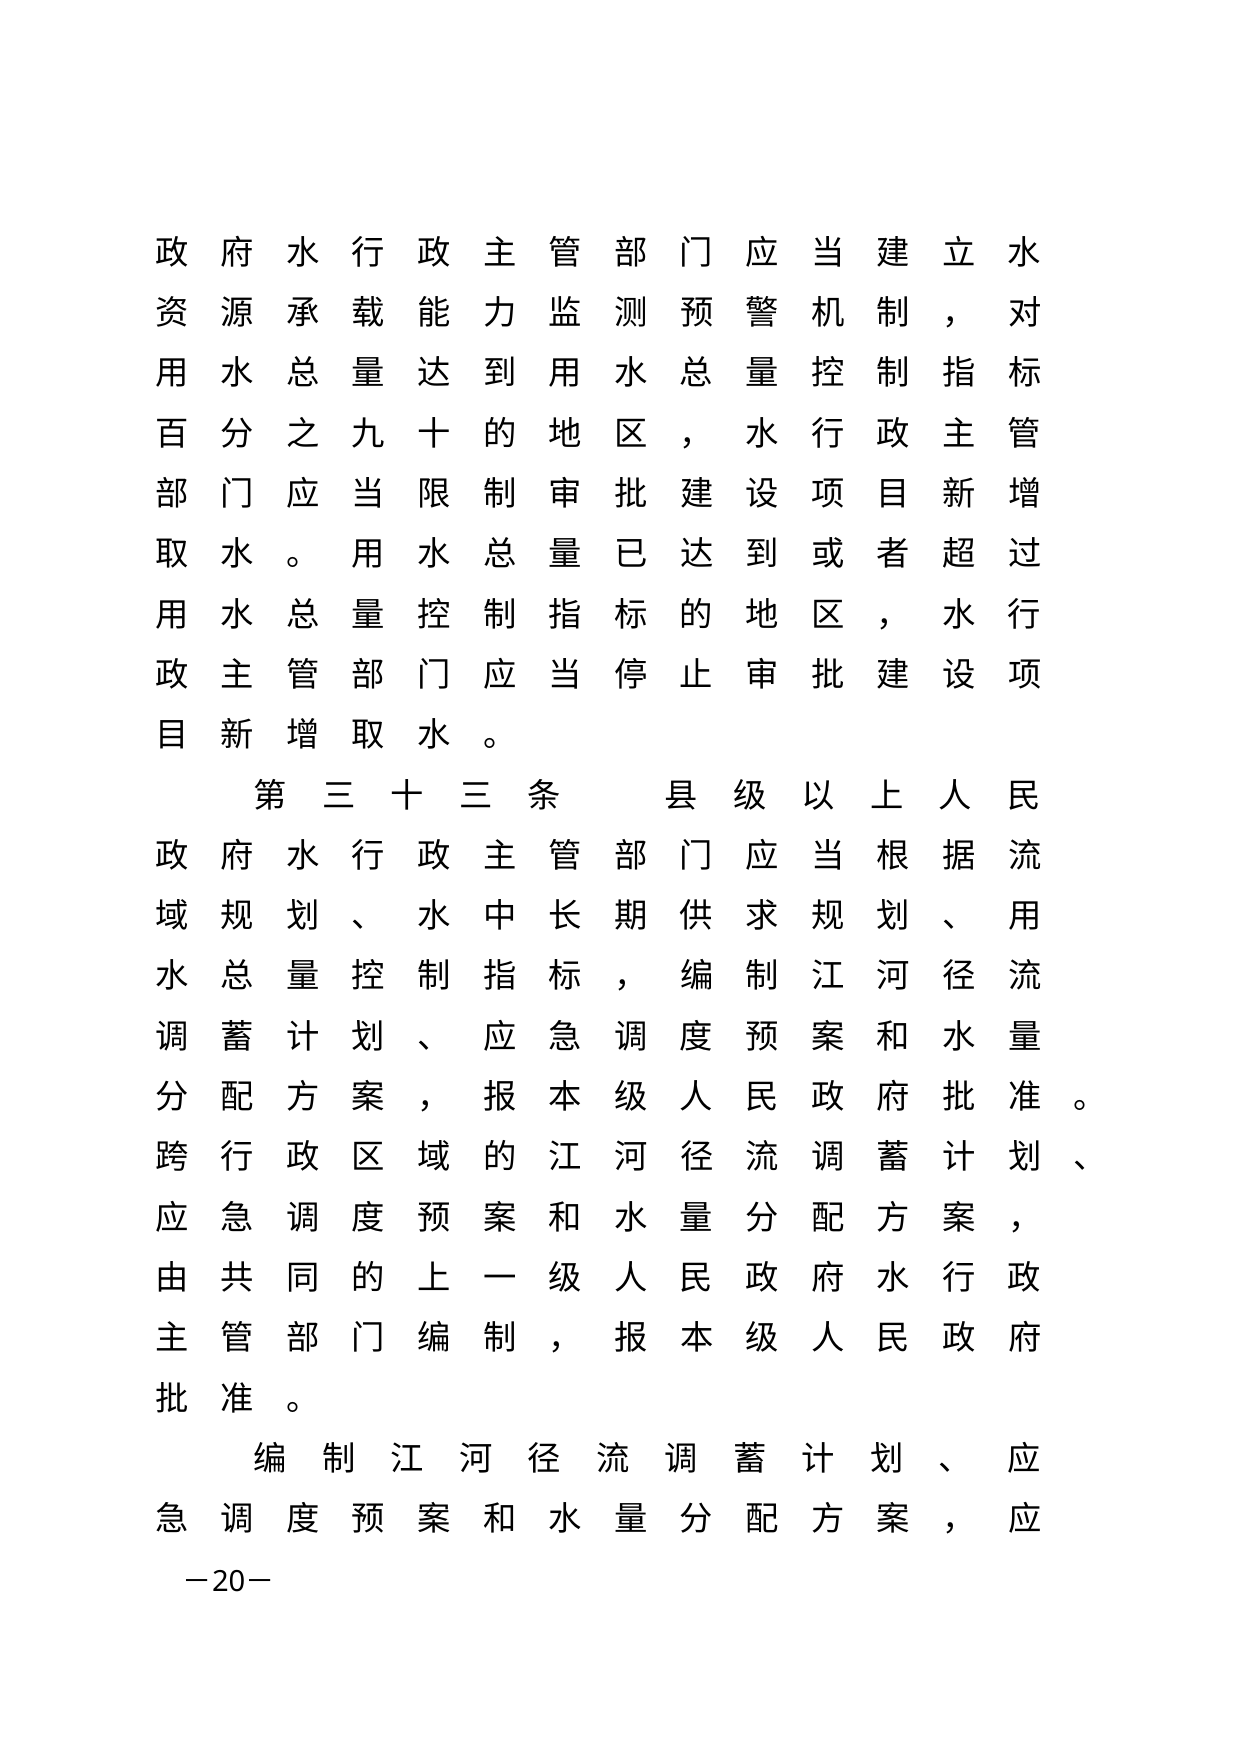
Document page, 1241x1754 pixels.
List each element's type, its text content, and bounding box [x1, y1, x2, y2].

text 第三十二条 县级以上人民政府水行政主管部门应当建立水资源承载能力监测预警机制，对用水总量达到用水总量控制指标百分之九十的地区，水行政主管部门应当限制审批建设项目新增取水。用水总量已达到或者超过用水总量控制指标的地区，水行政主管部门应当停止审批建设项目新增取水。 [155, 219, 1073, 762]
text 编制江河径流调蓄计划、应急调度预案和水量分配方案，应当服从防洪抗旱的总体安排，遵循生活用水优先的原则，并兼顾上下游、左右岸有关地区之间的利益。 [155, 1426, 1073, 1546]
text 第三十三条 县级以上人民政府水行政主管部门应当根据流域规划、水中长期供求规划、用水总量控制指标，编制江河径流调蓄计划、应急调度预案和水量分配方案，报本级人民政府批准。跨行政区域的江河径流调蓄计划、应急调度预案和水量分配方案，由共同的上一级人民政府水行政主管部门编制，报本级人民政府批准。 [155, 762, 1073, 1426]
